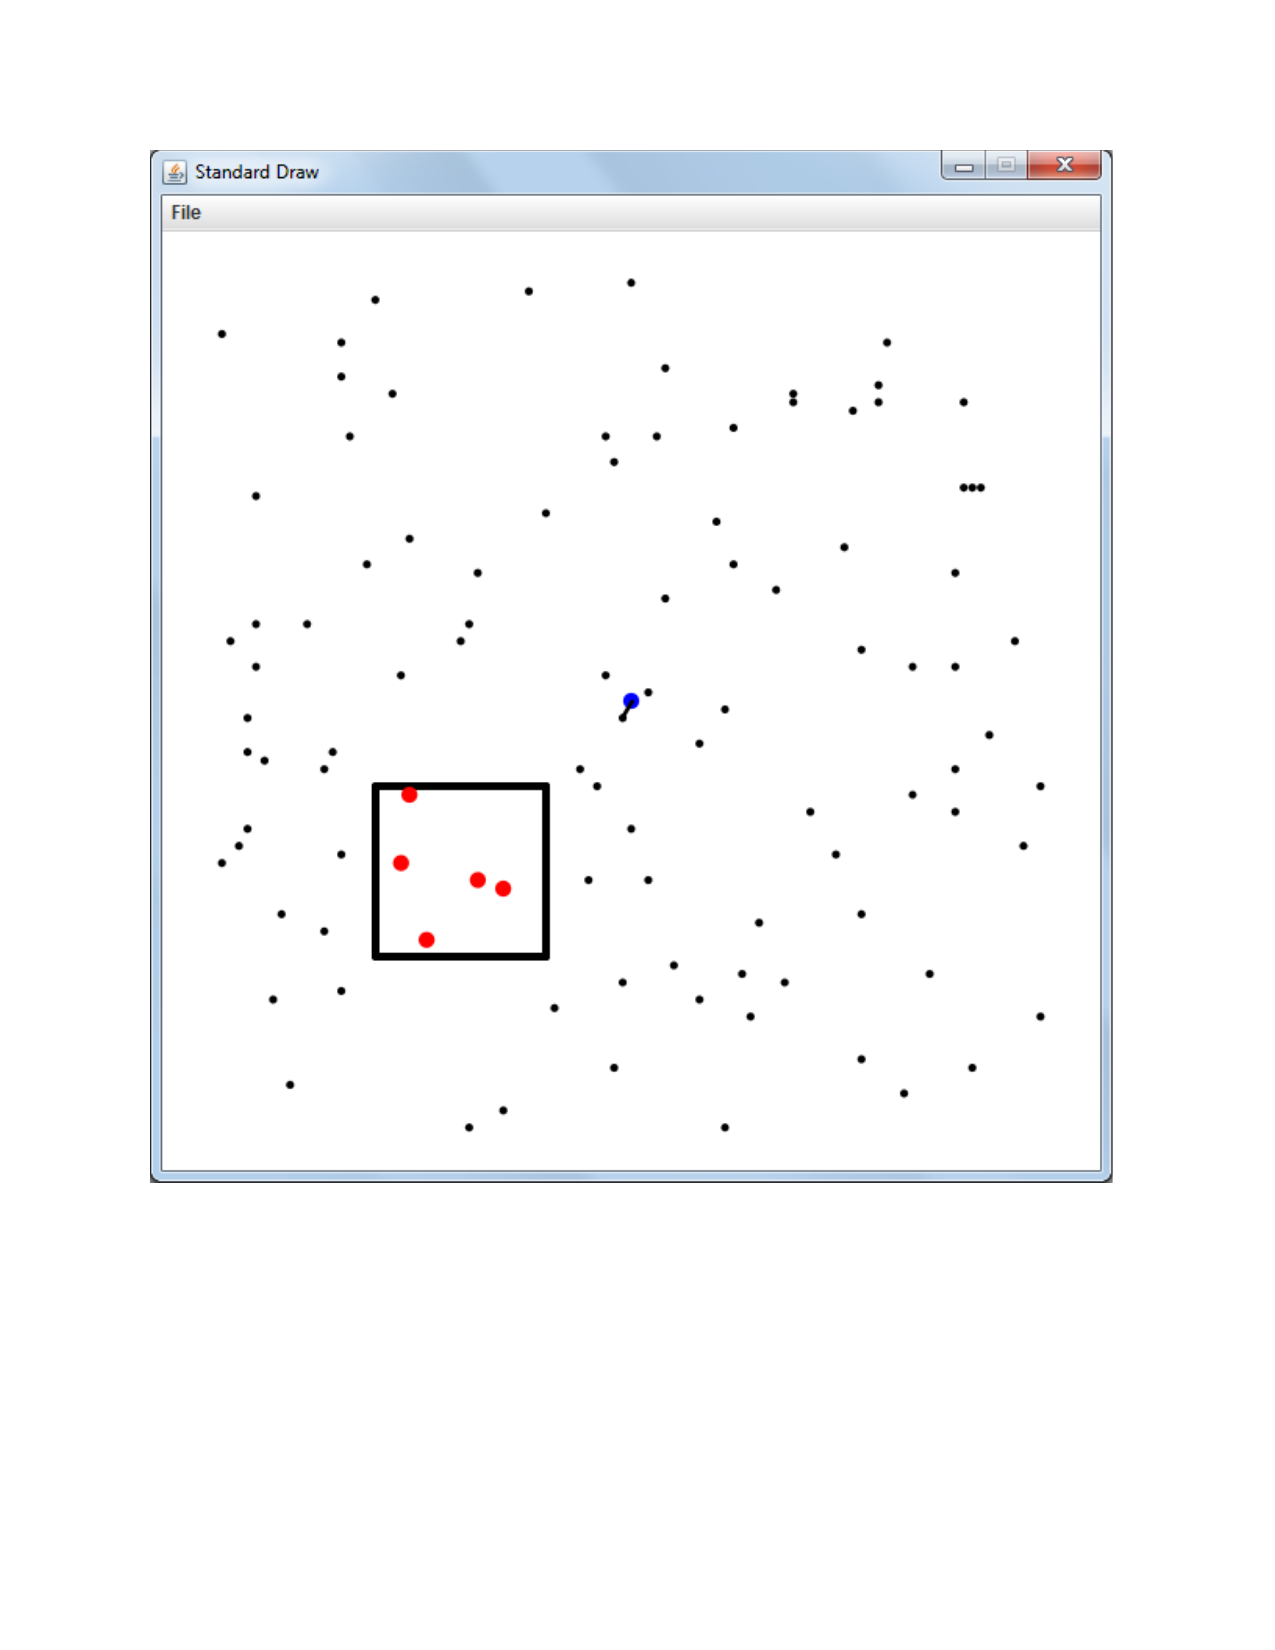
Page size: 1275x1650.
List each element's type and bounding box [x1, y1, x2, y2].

picture [150, 150, 1113, 1183]
